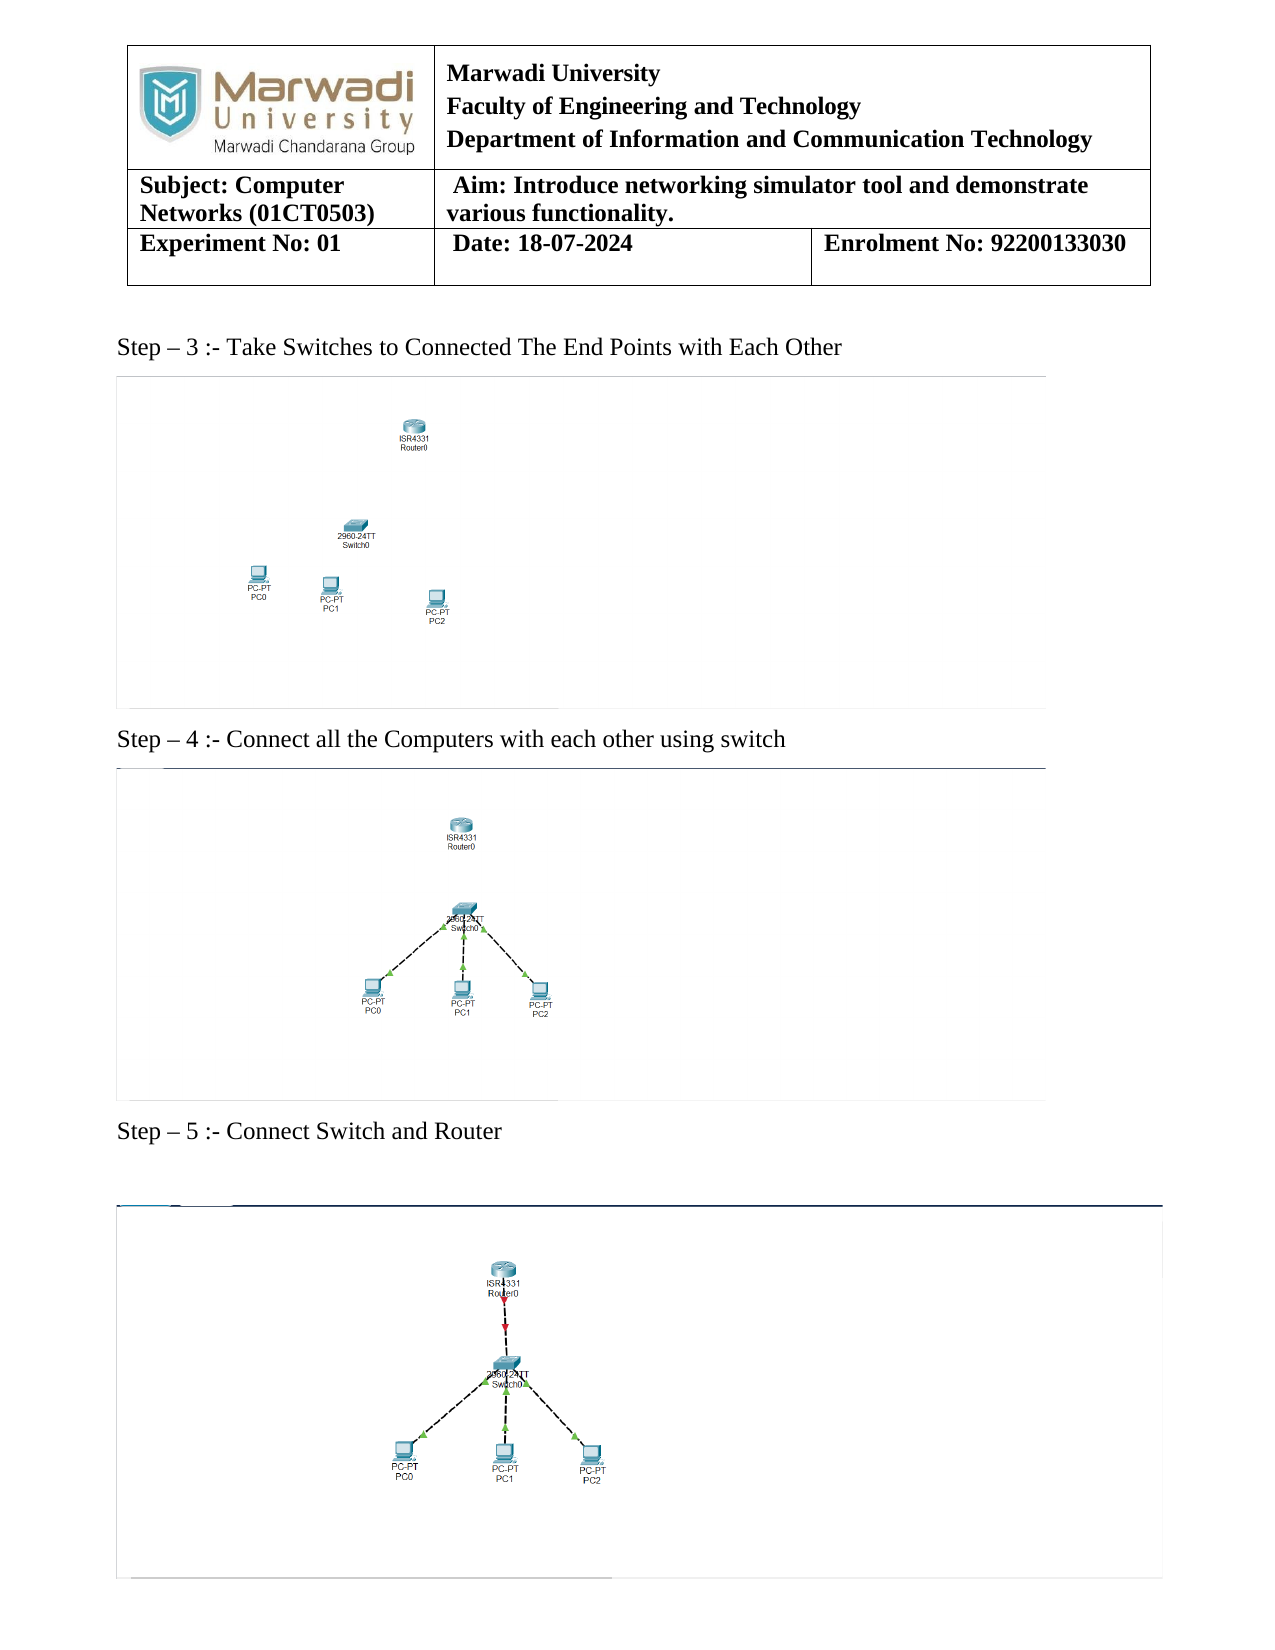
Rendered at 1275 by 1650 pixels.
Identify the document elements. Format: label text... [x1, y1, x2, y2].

picture [116, 376, 1046, 709]
picture [116, 1205, 1163, 1579]
text Step – 5 :- Connect Switch and Router [117, 1116, 1162, 1145]
picture [116, 768, 1046, 1101]
text Step – 3 :- Take Switches to Connected The End Points with Each Other [117, 332, 1162, 361]
picture [139, 63, 415, 155]
text Step – 4 :- Connect all the Computers with each other using switch [117, 724, 1162, 753]
